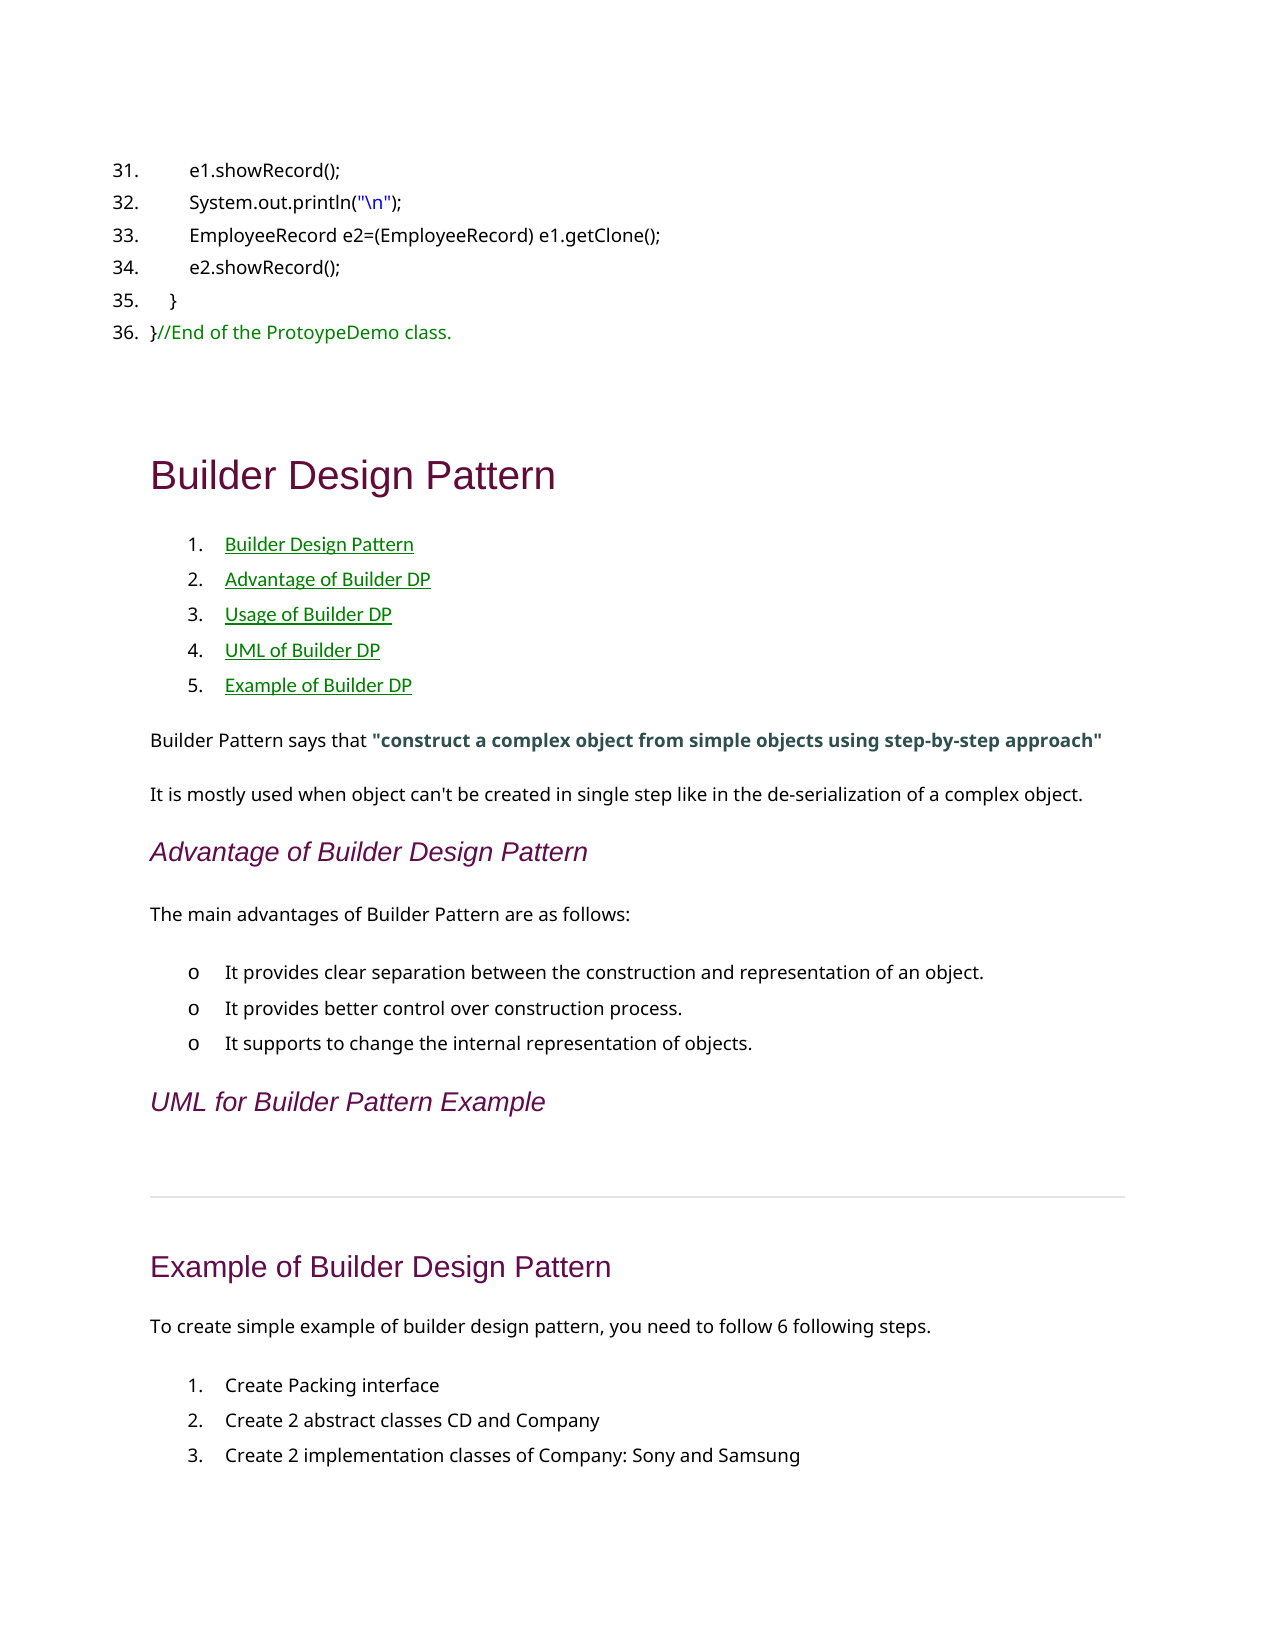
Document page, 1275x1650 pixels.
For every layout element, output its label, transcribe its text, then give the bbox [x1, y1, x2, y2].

list EmployeeRecord e2=(EmployeeRecord) e1.getClone(); [112, 215, 1125, 247]
list e2.showRecord(); [112, 247, 1125, 280]
subtitle Builder Design Pattern [150, 451, 1125, 498]
list Create 2 implementation classes of Company: Sony and Samsung [187, 1438, 1125, 1468]
list System.out.println("\n"); [112, 182, 1125, 215]
list It provides clear separation between the construction and representation of an object. [187, 956, 1125, 986]
list Example of Builder DP [187, 668, 1125, 698]
subtitle Example of Builder Design Pattern [150, 1249, 1125, 1284]
list UML of Builder DP [187, 633, 1125, 663]
list Builder Design Pattern [187, 527, 1125, 557]
list Usage of Builder DP [187, 598, 1125, 627]
list Create 2 abstract classes CD and Company [187, 1403, 1125, 1433]
list It supports to change the internal representation of objects. [187, 1027, 1125, 1057]
list Create Packing interface [187, 1368, 1125, 1398]
list Advantage of Builder DP [187, 562, 1125, 592]
list e1.showRecord(); [112, 150, 1125, 182]
list } [112, 280, 1125, 312]
text It is mostly used when object can't be created in single step like in the de-serialization of a complex object. [150, 782, 1125, 807]
list It provides better control over construction process. [187, 992, 1125, 1021]
subtitle UML for Builder Pattern Example [150, 1086, 1125, 1117]
text To create simple example of builder design pattern, you need to follow 6 following steps. [150, 1313, 1125, 1339]
list }//End of the ProtoypeDemo class. [112, 312, 1125, 345]
subtitle Advantage of Builder Design Pattern [150, 836, 1125, 868]
text Builder Pattern says that "construct a complex object from simple objects using step-by-step approach" [150, 727, 1125, 753]
text The main advantages of Builder Pattern are as follows: [150, 902, 1125, 927]
